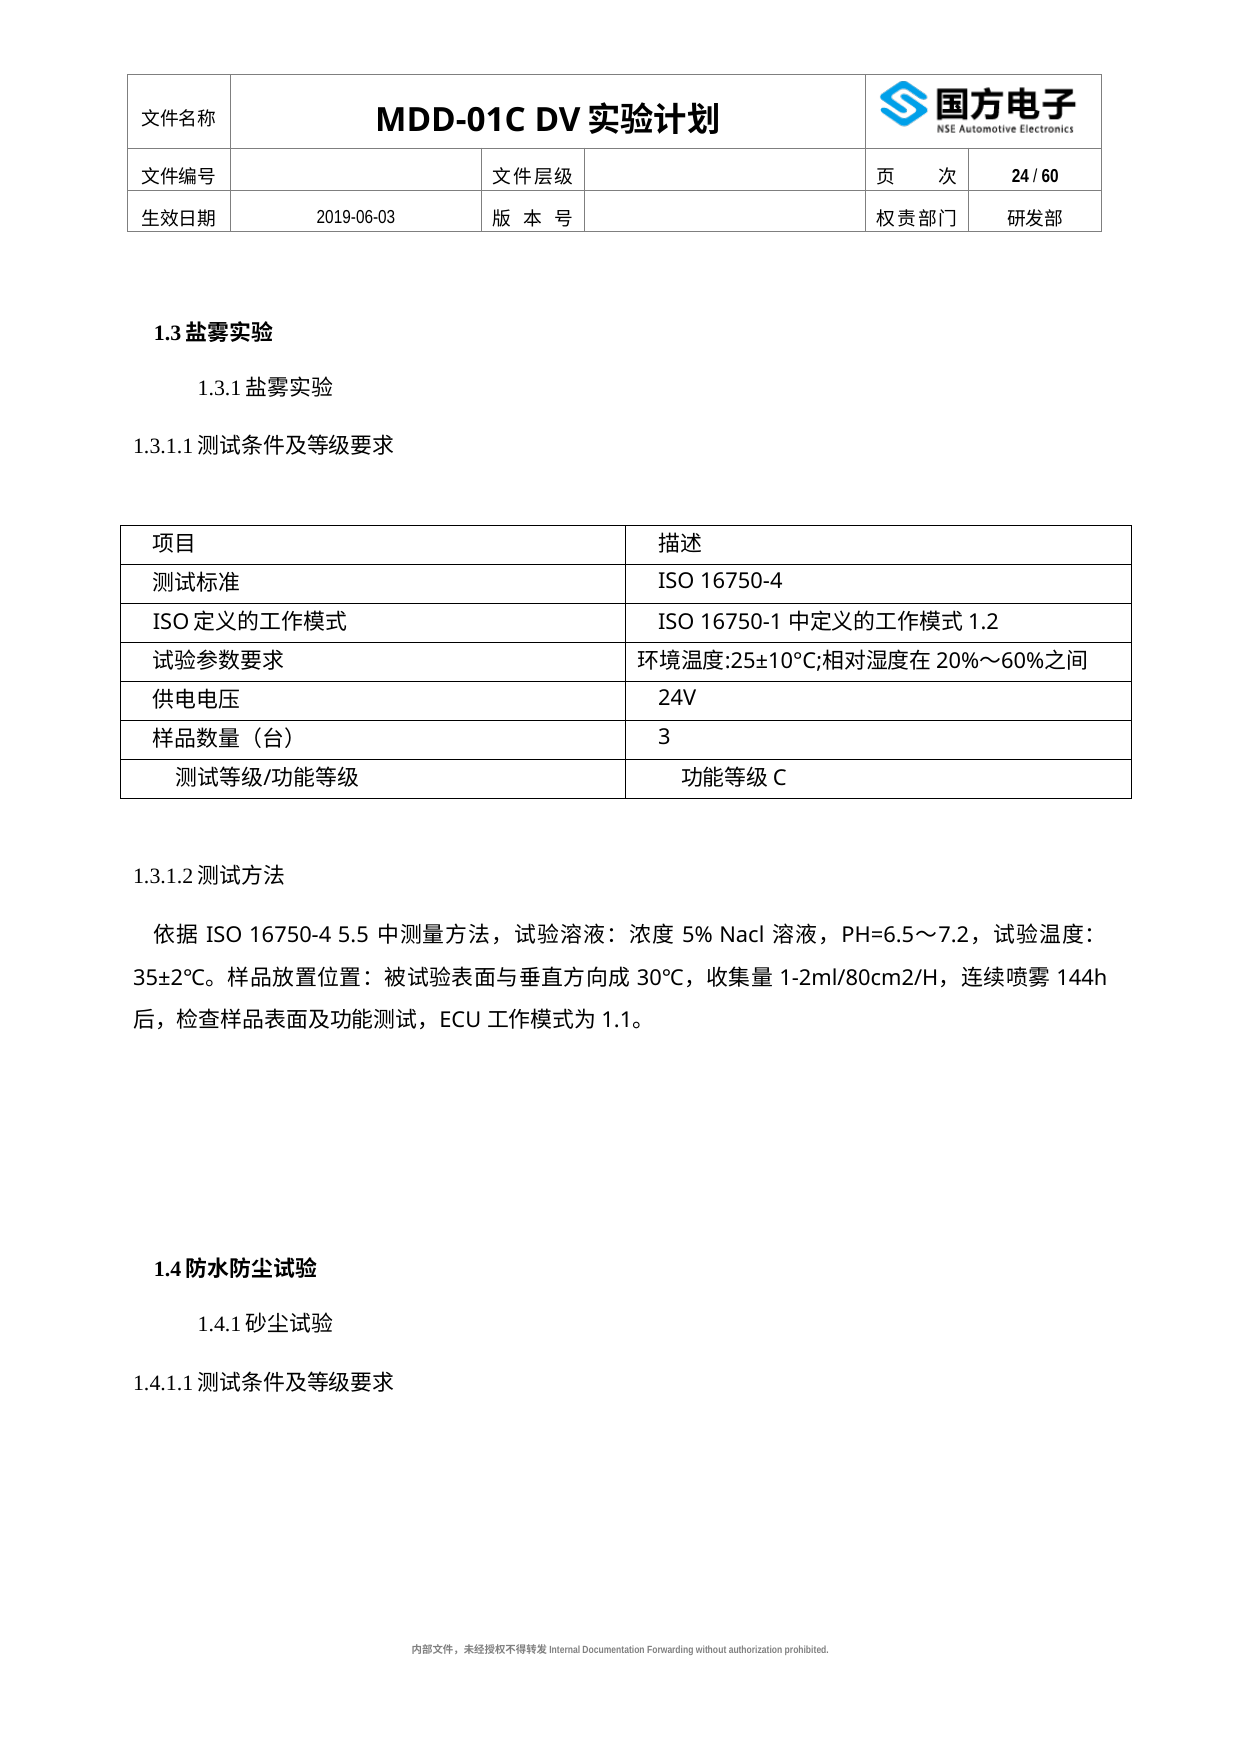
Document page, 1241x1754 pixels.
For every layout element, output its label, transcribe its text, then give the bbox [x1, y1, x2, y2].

subtitle 1.3.1.2测试方法 [133, 799, 1107, 891]
subtitle 1.3.1盐雾实验 [177, 368, 1107, 402]
subtitle 1.4.1砂尘试验 [177, 1304, 1107, 1338]
subtitle 1.3.1.1测试条件及等级要求 [133, 427, 1107, 461]
table_cell 3 [626, 721, 1131, 759]
table_header 项目 [121, 526, 625, 564]
table_cell 试验参数要求 [121, 643, 625, 681]
subtitle 1.4防水防尘试验 [133, 1250, 1107, 1284]
table_cell 功能等级C [626, 760, 1131, 798]
table_cell 供电电压 [121, 682, 625, 720]
subtitle 1.4.1.1测试条件及等级要求 [133, 1363, 1107, 1397]
subtitle 1.3盐雾实验 [133, 314, 1107, 348]
table_cell ISO 16750-4 [626, 565, 1131, 603]
table_cell ISO定义的工作模式 [121, 604, 625, 642]
table_cell ISO 16750-1 中定义的工作模式 1.2 [626, 604, 1131, 642]
table_cell 环境温度:25±10°C;相对湿度在20%～60%之间 [626, 643, 1131, 681]
table_cell 测试标准 [121, 565, 625, 603]
table_header 描述 [626, 526, 1131, 564]
table_cell 测试等级/功能等级 [121, 760, 625, 798]
picture [878, 75, 1079, 137]
table_cell 24V [626, 682, 1131, 720]
text 依据 ISO 16750‐4 5.5 中测量方法，试验溶液：浓度 5% Nacl 溶液，PH=6.5～7.2，试验温度：35±2℃。样品放置位置：被试验表面与垂直方向成 30℃，收集量 1‐2ml/80cm2/H，连续喷雾 144h 后，检查样品表面及功能测试，ECU 工作模式为 1.1。 [133, 916, 1107, 1035]
table_cell 样品数量（台） [121, 721, 625, 759]
